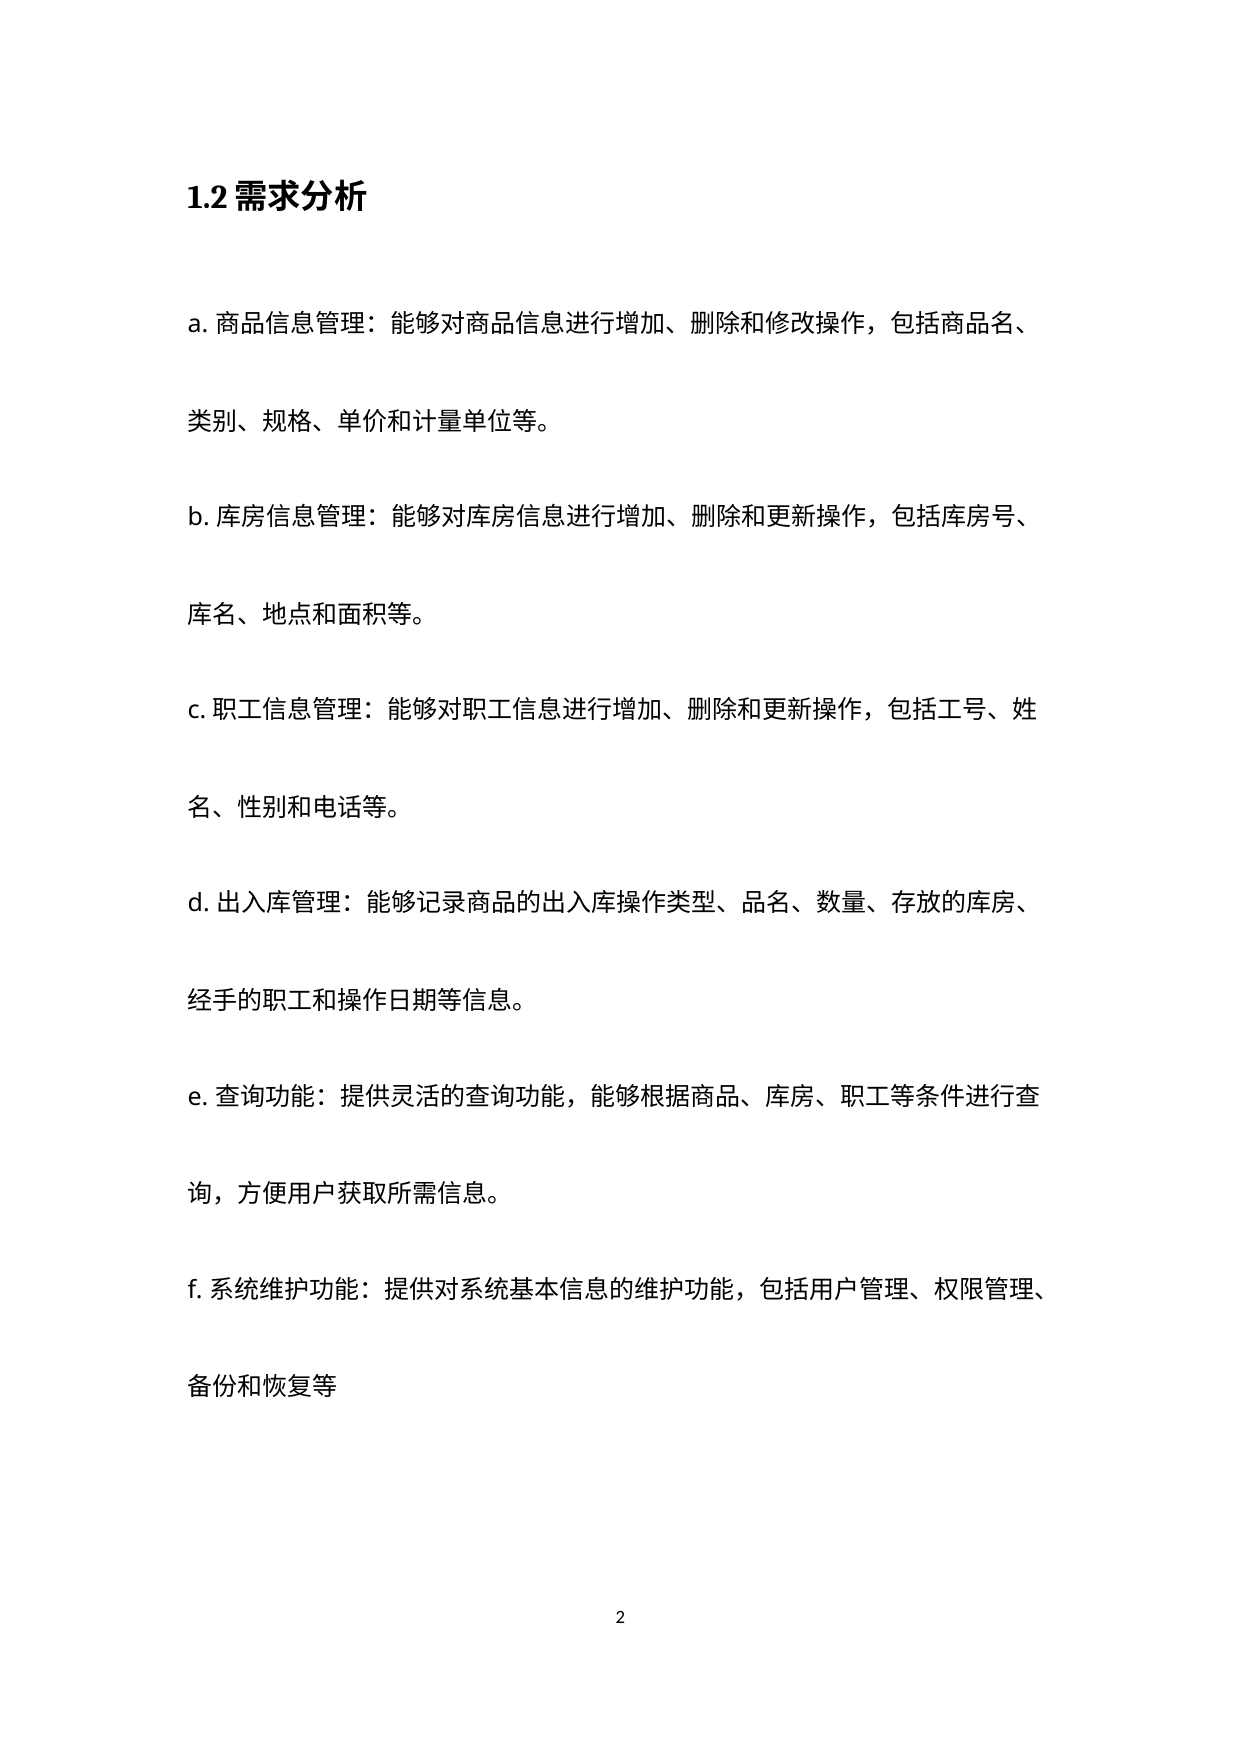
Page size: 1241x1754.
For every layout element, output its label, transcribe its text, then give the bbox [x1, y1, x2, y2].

text c. 职工信息管理：能够对职工信息进行增加、删除和更新操作，包括工号、姓名、性别和电话等。 [187, 675, 1053, 838]
text a. 商品信息管理：能够对商品信息进行增加、删除和修改操作，包括商品名、类别、规格、单价和计量单位等。 [187, 289, 1053, 452]
text f. 系统维护功能：提供对系统基本信息的维护功能，包括用户管理、权限管理、备份和恢复等 [187, 1255, 1053, 1417]
text d. 出入库管理：能够记录商品的出入库操作类型、品名、数量、存放的库房、经手的职工和操作日期等信息。 [187, 868, 1053, 1031]
subtitle 1.2需求分析 [187, 162, 1053, 227]
text b. 库房信息管理：能够对库房信息进行增加、删除和更新操作，包括库房号、库名、地点和面积等。 [187, 482, 1053, 645]
text e. 查询功能：提供灵活的查询功能，能够根据商品、库房、职工等条件进行查询，方便用户获取所需信息。 [187, 1062, 1053, 1224]
